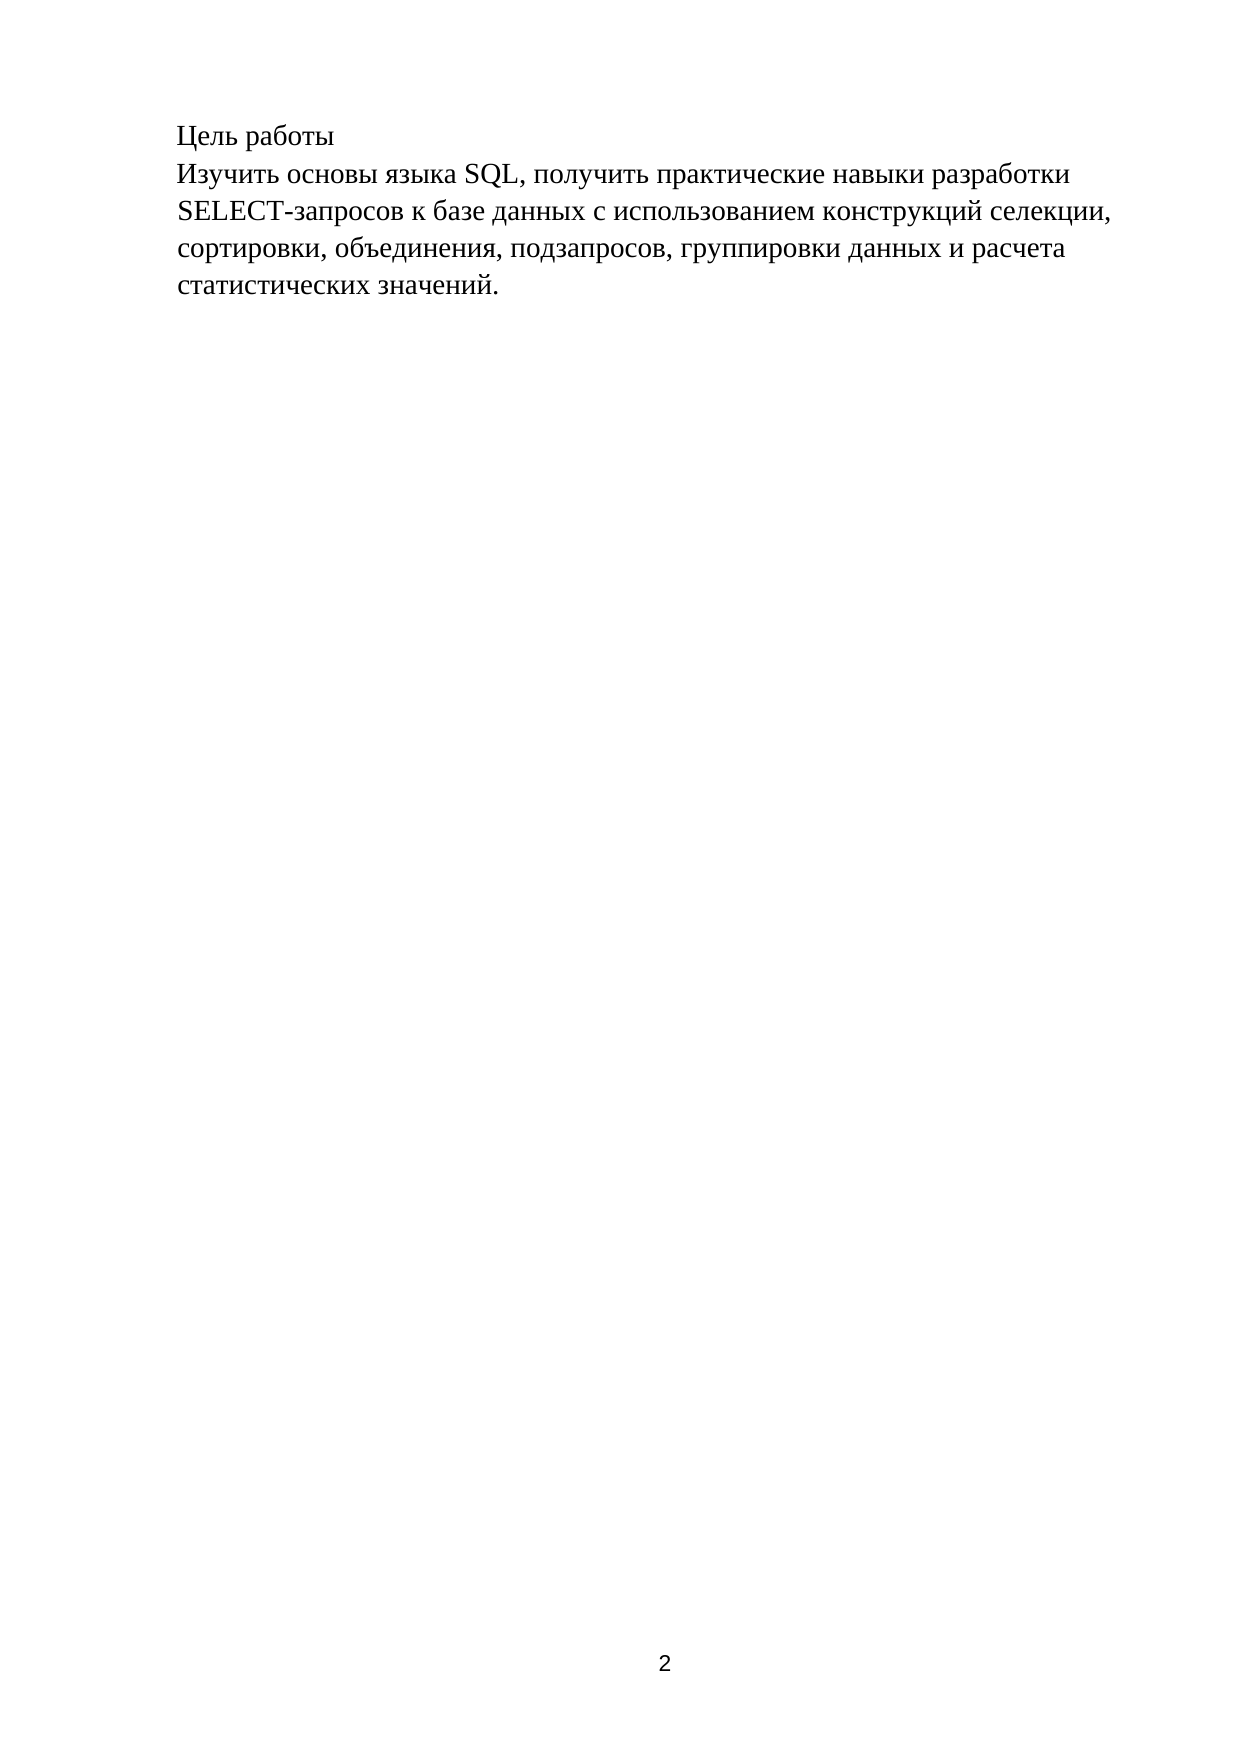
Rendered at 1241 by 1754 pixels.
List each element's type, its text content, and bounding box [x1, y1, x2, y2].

text Изучить основы языка SQL, получить практические навыки разработки SELECT-запросов к базе данных с использованием конструкций селекции, сортировки, объединения, подзапросов, группировки данных и расчета статистических значений. [176, 156, 1162, 300]
text Цель работы [176, 118, 1162, 152]
